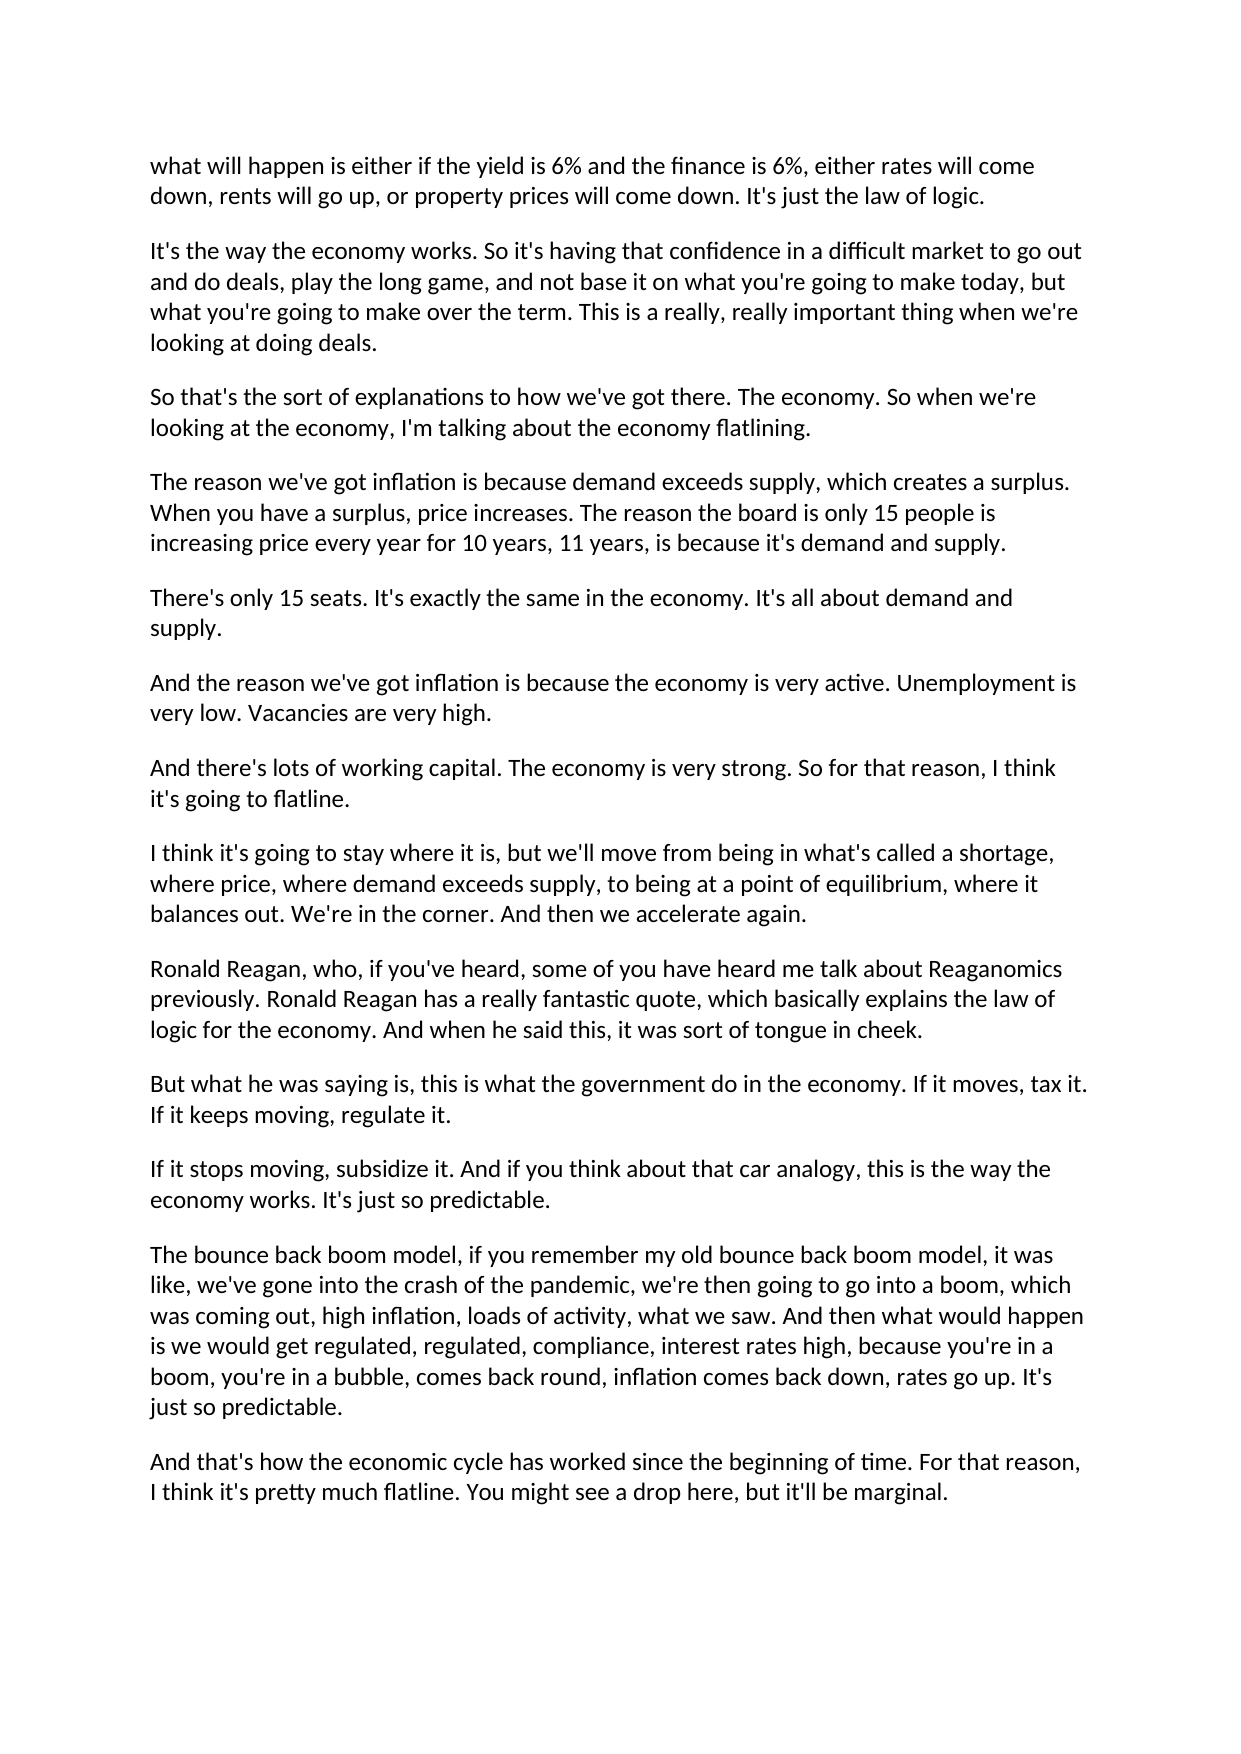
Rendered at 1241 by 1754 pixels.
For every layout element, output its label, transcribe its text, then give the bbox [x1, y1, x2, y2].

text There's only 15 seats. It's exactly the same in the economy. It's all about demand and supply. [150, 582, 1090, 643]
text And there's lots of working capital. The economy is very strong. So for that reason, I think it's going to flatline. [150, 752, 1090, 813]
text The bounce back boom model, if you remember my old bounce back boom model, it was like, we've gone into the crash of the pandemic, we're then going to go into a boom, which was coming out, high inflation, loads of activity, what we saw. And then what would happen is we would get regulated, regulated, compliance, interest rates high, because you're in a boom, you're in a bubble, comes back round, inflation comes back down, rates go up. It's just so predictable. [150, 1239, 1090, 1422]
text I think it's going to stay where it is, but we'll move from being in what's called a shortage, where price, where demand exceeds supply, to being at a point of equilibrium, where it balances out. We're in the corner. And then we accelerate again. [150, 837, 1090, 929]
text It's the way the economy works. So it's having that confidence in a difficult market to go out and do deals, play the long game, and not base it on what you're going to make today, but what you're going to make over the term. This is a really, really important thing when we're looking at doing deals. [150, 235, 1090, 357]
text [150, 150, 1090, 211]
text But what he was saying is, this is what the government do in the economy. If it moves, tax it. If it keeps moving, regulate it. [150, 1068, 1090, 1129]
text And the reason we've got inflation is because the economy is very active. Unemployment is very low. Vacancies are very high. [150, 667, 1090, 728]
text Ronald Reagan, who, if you've heard, some of you have heard me talk about Reaganomics previously. Ronald Reagan has a really fantastic quote, which basically explains the law of logic for the economy. And when he said this, it was sort of tongue in cheek. [150, 953, 1090, 1044]
text If it stops moving, subsidize it. And if you think about that car analogy, this is the way the economy works. It's just so predictable. [150, 1154, 1090, 1215]
text And that's how the economic cycle has worked since the beginning of time. For that reason, I think it's pretty much flatline. You might see a drop here, but it'll be marginal. [150, 1446, 1090, 1507]
text The reason we've got inflation is because demand exceeds supply, which creates a surplus. When you have a surplus, price increases. The reason the board is only 15 people is increasing price every year for 10 years, 11 years, is because it's demand and supply. [150, 466, 1090, 558]
text So that's the sort of explanations to how we've got there. The economy. So when we're looking at the economy, I'm talking about the economy flatlining. [150, 381, 1090, 442]
